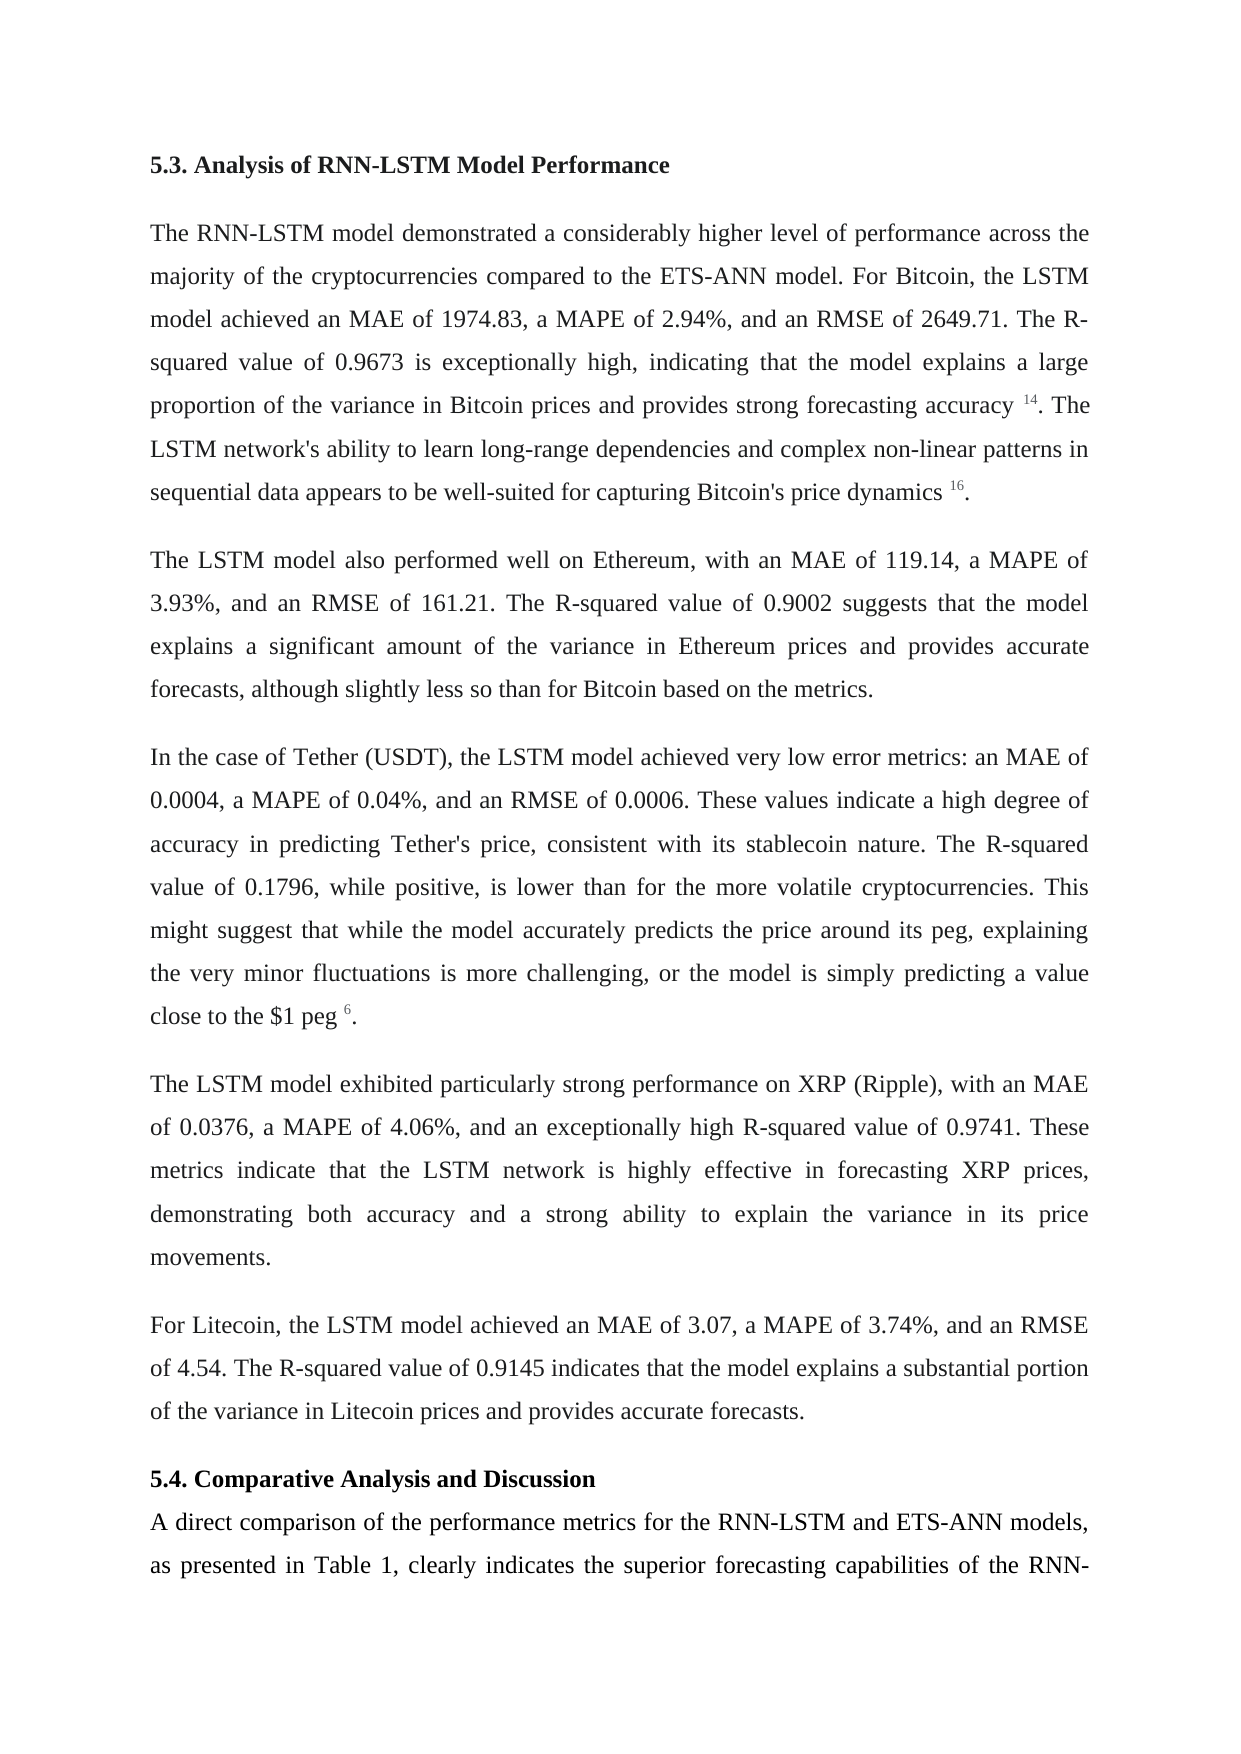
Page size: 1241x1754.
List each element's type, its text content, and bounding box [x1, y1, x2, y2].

text 5.4. Comparative Analysis and Discussion [150, 1464, 1090, 1493]
text The LSTM model exhibited particularly strong performance on XRP (Ripple), with an MAE of 0.0376, a MAPE of 4.06%, and an exceptionally high R-squared value of 0.9741. These metrics indicate that the LSTM network is highly effective in forecasting XRP prices, demonstrating both accuracy and a strong ability to explain the variance in its price movements. [150, 1069, 1090, 1271]
text 5.3. Analysis of RNN-LSTM Model Performance [150, 150, 1090, 179]
text The RNN-LSTM model demonstrated a considerably higher level of performance across the majority of the cryptocurrencies compared to the ETS-ANN model. For Bitcoin, the LSTM model achieved an MAE of 1974.83, a MAPE of 2.94%, and an RMSE of 2649.71. The R-squared value of 0.9673 is exceptionally high, indicating that the model explains a large proportion of the variance in Bitcoin prices and provides strong forecasting accuracy 14. The LSTM network's ability to learn long-range dependencies and complex non-linear patterns in sequential data appears to be well-suited for capturing Bitcoin's price dynamics 16. [150, 218, 1090, 506]
text In the case of Tether (USDT), the LSTM model achieved very low error metrics: an MAE of 0.0004, a MAPE of 0.04%, and an RMSE of 0.0006. These values indicate a high degree of accuracy in predicting Tether's price, consistent with its stablecoin nature. The R-squared value of 0.1796, while positive, is lower than for the more volatile cryptocurrencies. This might suggest that while the model accurately predicts the price around its peg, explaining the very minor fluctuations is more challenging, or the model is simply predicting a value close to the $1 peg 6. [150, 742, 1090, 1030]
text For Litecoin, the LSTM model achieved an MAE of 3.07, a MAPE of 3.74%, and an RMSE of 4.54. The R-squared value of 0.9145 indicates that the model explains a substantial portion of the variance in Litecoin prices and provides accurate forecasts. [150, 1310, 1090, 1425]
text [150, 1507, 1090, 1579]
text The LSTM model also performed well on Ethereum, with an MAE of 119.14, a MAPE of 3.93%, and an RMSE of 161.21. The R-squared value of 0.9002 suggests that the model explains a significant amount of the variance in Ethereum prices and provides accurate forecasts, although slightly less so than for Bitcoin based on the metrics. [150, 545, 1090, 703]
